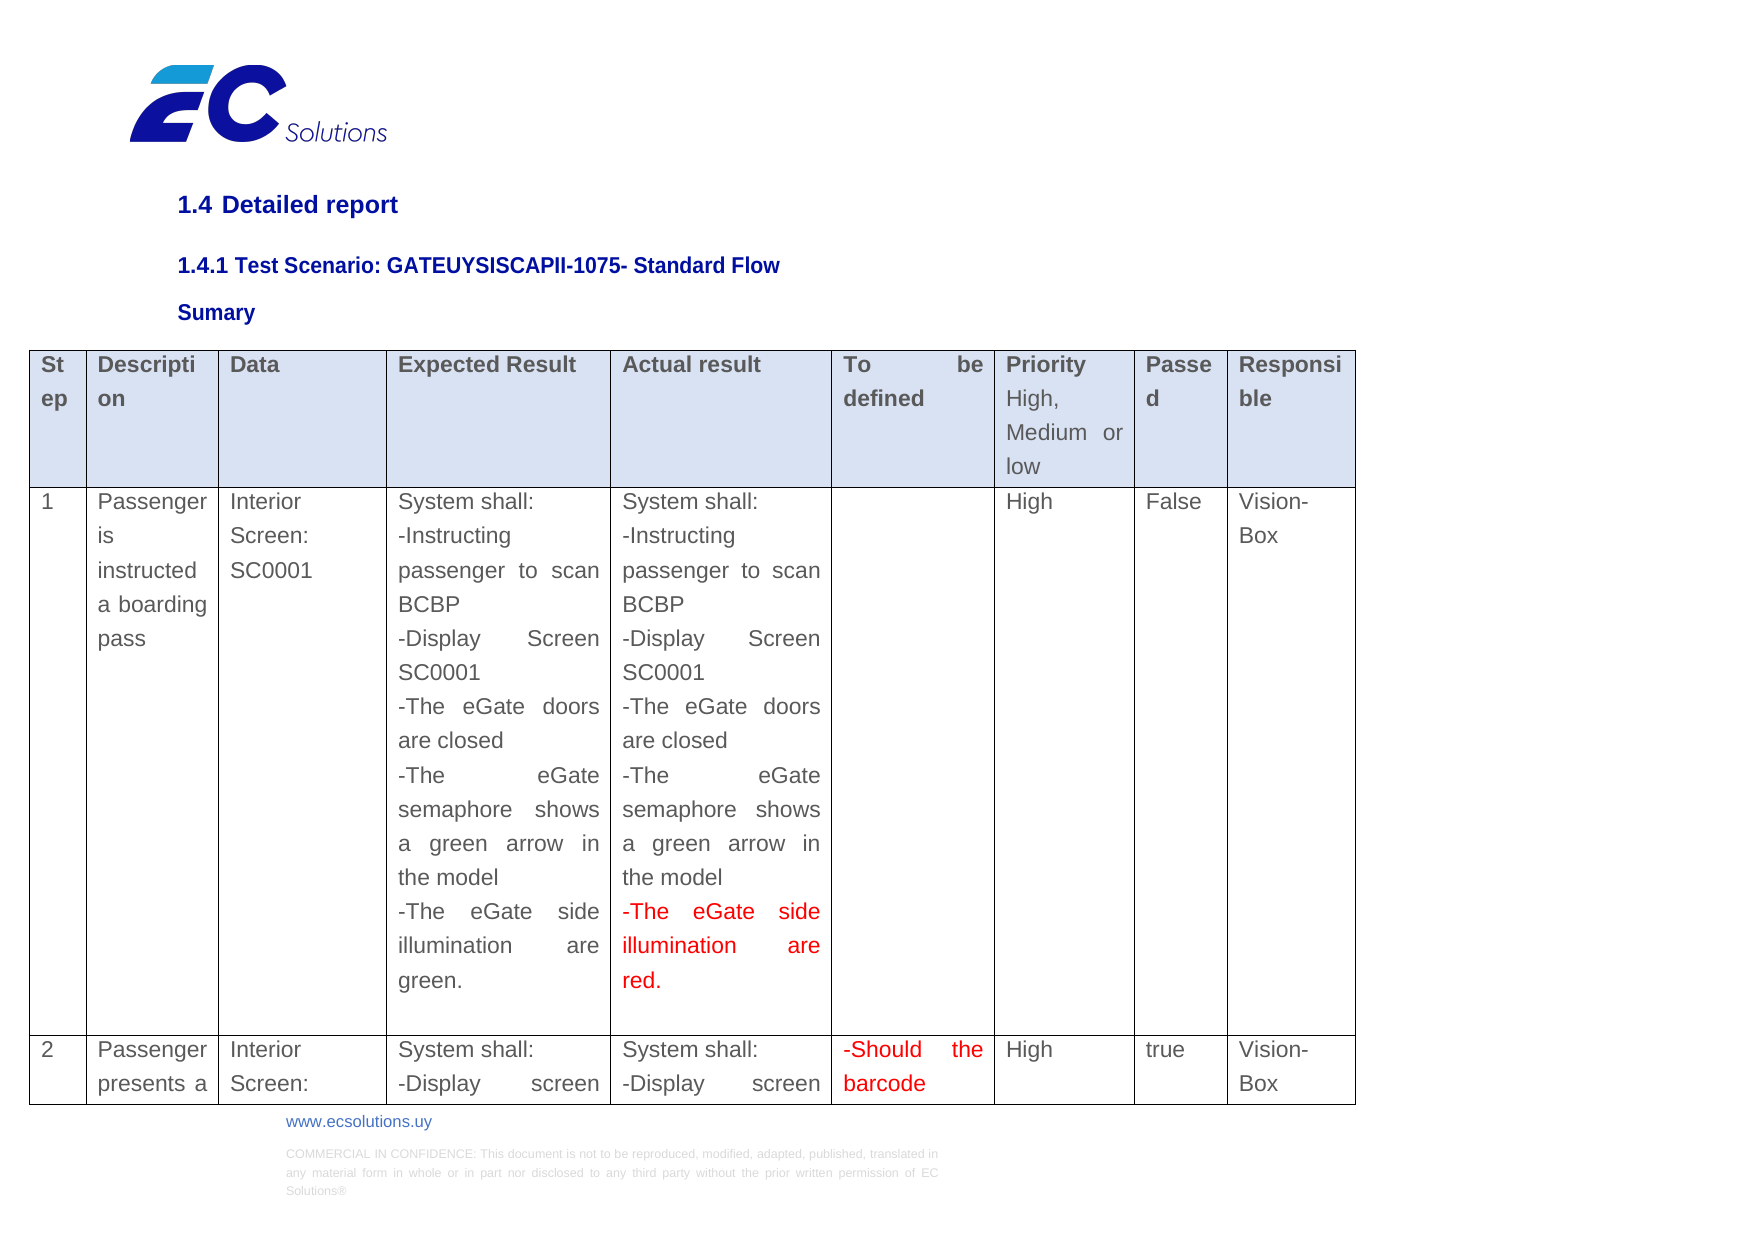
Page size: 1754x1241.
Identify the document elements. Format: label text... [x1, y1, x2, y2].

subtitle 1.4.1 Test Scenario: GATEUYSISCAPII-1075- Standard Flow [177, 252, 1503, 278]
text Sumary [177, 299, 1503, 325]
table_header Data [219, 351, 386, 487]
table_cell Vision-Box [1228, 1036, 1355, 1104]
table_header Priority High, Medium or low [995, 351, 1134, 487]
table_cell Passenger is instructed a boarding pass [87, 488, 218, 1035]
table_cell False [1135, 488, 1227, 1035]
table_cell High [995, 488, 1134, 1035]
table_cell Interior Screen: SC0001 [219, 488, 386, 1035]
table_cell true [1135, 1036, 1227, 1104]
table_cell [832, 488, 994, 1035]
table_header Step [30, 351, 86, 487]
table_cell Vision-Box [1228, 488, 1355, 1035]
table_cell 1 [30, 488, 86, 1035]
picture [129, 65, 388, 142]
table_cell System shall: -Display screen SC0002 informing passenger the BCBP is being read -Detect the boarding pass -Barcode reader LED: off [387, 1036, 610, 1104]
subtitle Detailed report [177, 190, 1503, 218]
table_cell 2 [30, 1036, 86, 1104]
table_header Responsible [1228, 351, 1355, 487]
table_header Passed [1135, 351, 1227, 487]
table_header Description [87, 351, 218, 487]
table_header To be defined [832, 351, 994, 487]
table_header Expected Result [387, 351, 610, 487]
table_cell Interior Screen: SC0002 [219, 1036, 386, 1104]
table_cell System shall: -Display screen SC0002 informing passenger the BCBP is being read -Detect the boarding pass -Barcode reader LED: off [611, 1036, 831, 1104]
table_cell System shall: -Instructing passenger to scan BCBP -Display Screen SC0001 -The eGate doors are closed -The eGate semaphore shows a green arrow in the model -The eGate side illumination are red. [611, 488, 831, 1035]
table_cell Passenger presents a boarding pass [87, 1036, 218, 1104]
table_cell System shall: -Instructing passenger to scan BCBP -Display Screen SC0001 -The eGate doors are closed -The eGate semaphore shows a green arrow in the model -The eGate side illumination are green. [387, 488, 610, 1035]
table_cell -Should the barcode reader's LED light green when it detects boarding? [832, 1036, 994, 1104]
table_cell High [995, 1036, 1134, 1104]
table_header Actual result [611, 351, 831, 487]
